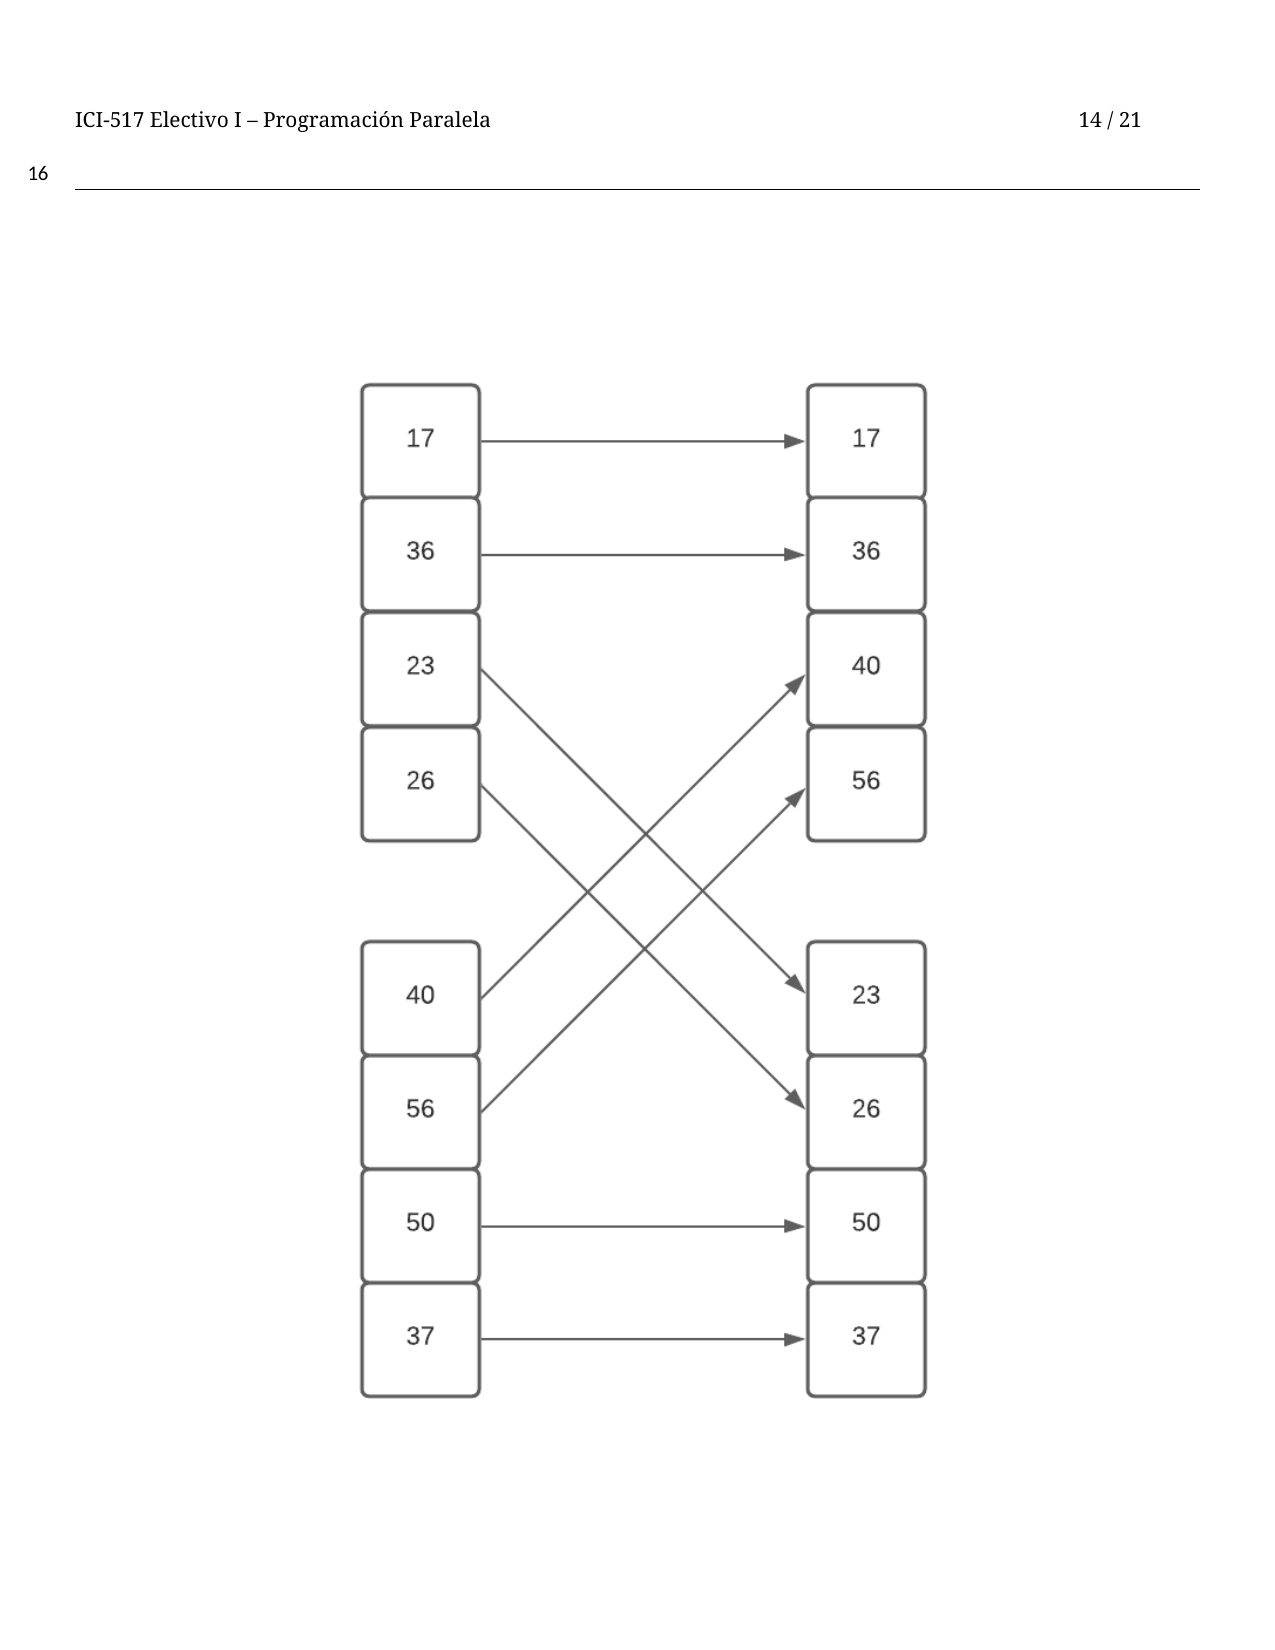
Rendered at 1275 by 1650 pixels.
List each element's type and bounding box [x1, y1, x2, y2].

picture [308, 310, 979, 1431]
